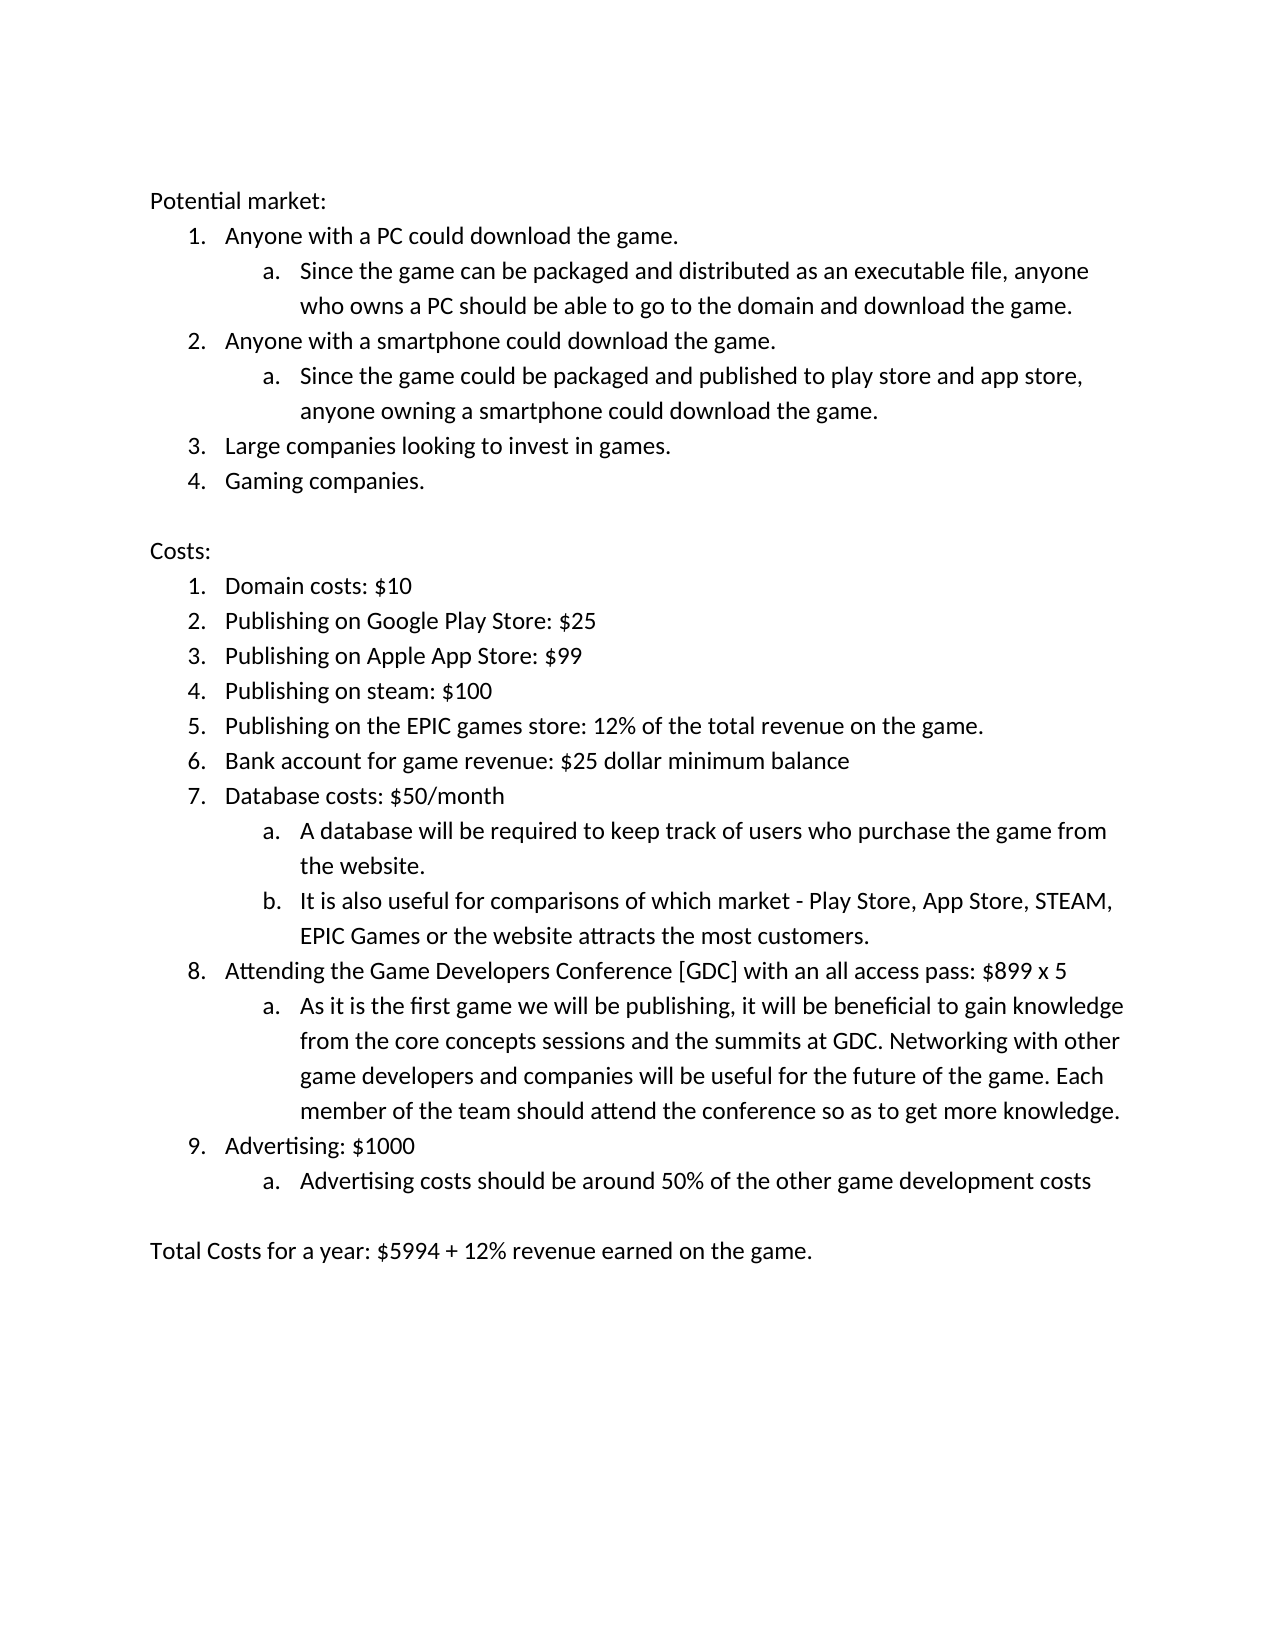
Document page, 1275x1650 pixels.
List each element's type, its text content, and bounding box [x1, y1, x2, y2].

list As it is the first game we will be publishing, it will be beneficial to gain knowledge from the core concepts sessions and the summits at GDC. Networking with other game developers and companies will be useful for the future of the game. Each member of the team should attend the conference so as to get more knowledge. [262, 990, 1125, 1126]
list Since the game can be packaged and distributed as an executable file, anyone who owns a PC should be able to go to the domain and download the game. [262, 255, 1125, 321]
list A database will be required to keep track of users who purchase the game from the website. [262, 815, 1125, 881]
list Gaming companies. [187, 465, 1125, 496]
list Publishing on Google Play Store: $25 [187, 605, 1125, 636]
list Publishing on steam: $100 [187, 675, 1125, 706]
list Attending the Game Developers Conference [GDC] with an all access pass: $899 x 5 [187, 955, 1125, 986]
list Domain costs: $10 [187, 570, 1125, 601]
list Publishing on the EPIC games store: 12% of the total revenue on the game. [187, 710, 1125, 741]
text Total Costs for a year: $5994 + 12% revenue earned on the game. [150, 1235, 1125, 1266]
list Publishing on Apple App Store: $99 [187, 640, 1125, 671]
list Advertising: $1000 [187, 1130, 1125, 1161]
list Anyone with a smartphone could download the game. [187, 325, 1125, 356]
text Potential market: [150, 185, 1125, 216]
list Advertising costs should be around 50% of the other game development costs [262, 1165, 1125, 1196]
list Anyone with a PC could download the game. [187, 220, 1125, 251]
list Large companies looking to invest in games. [187, 430, 1125, 461]
list Bank account for game revenue: $25 dollar minimum balance [187, 745, 1125, 776]
list Database costs: $50/month [187, 780, 1125, 811]
text Costs: [150, 535, 1125, 566]
list It is also useful for comparisons of which market - Play Store, App Store, STEAM, EPIC Games or the website attracts the most customers. [262, 885, 1125, 951]
list Since the game could be packaged and published to play store and app store, anyone owning a smartphone could download the game. [262, 360, 1125, 426]
